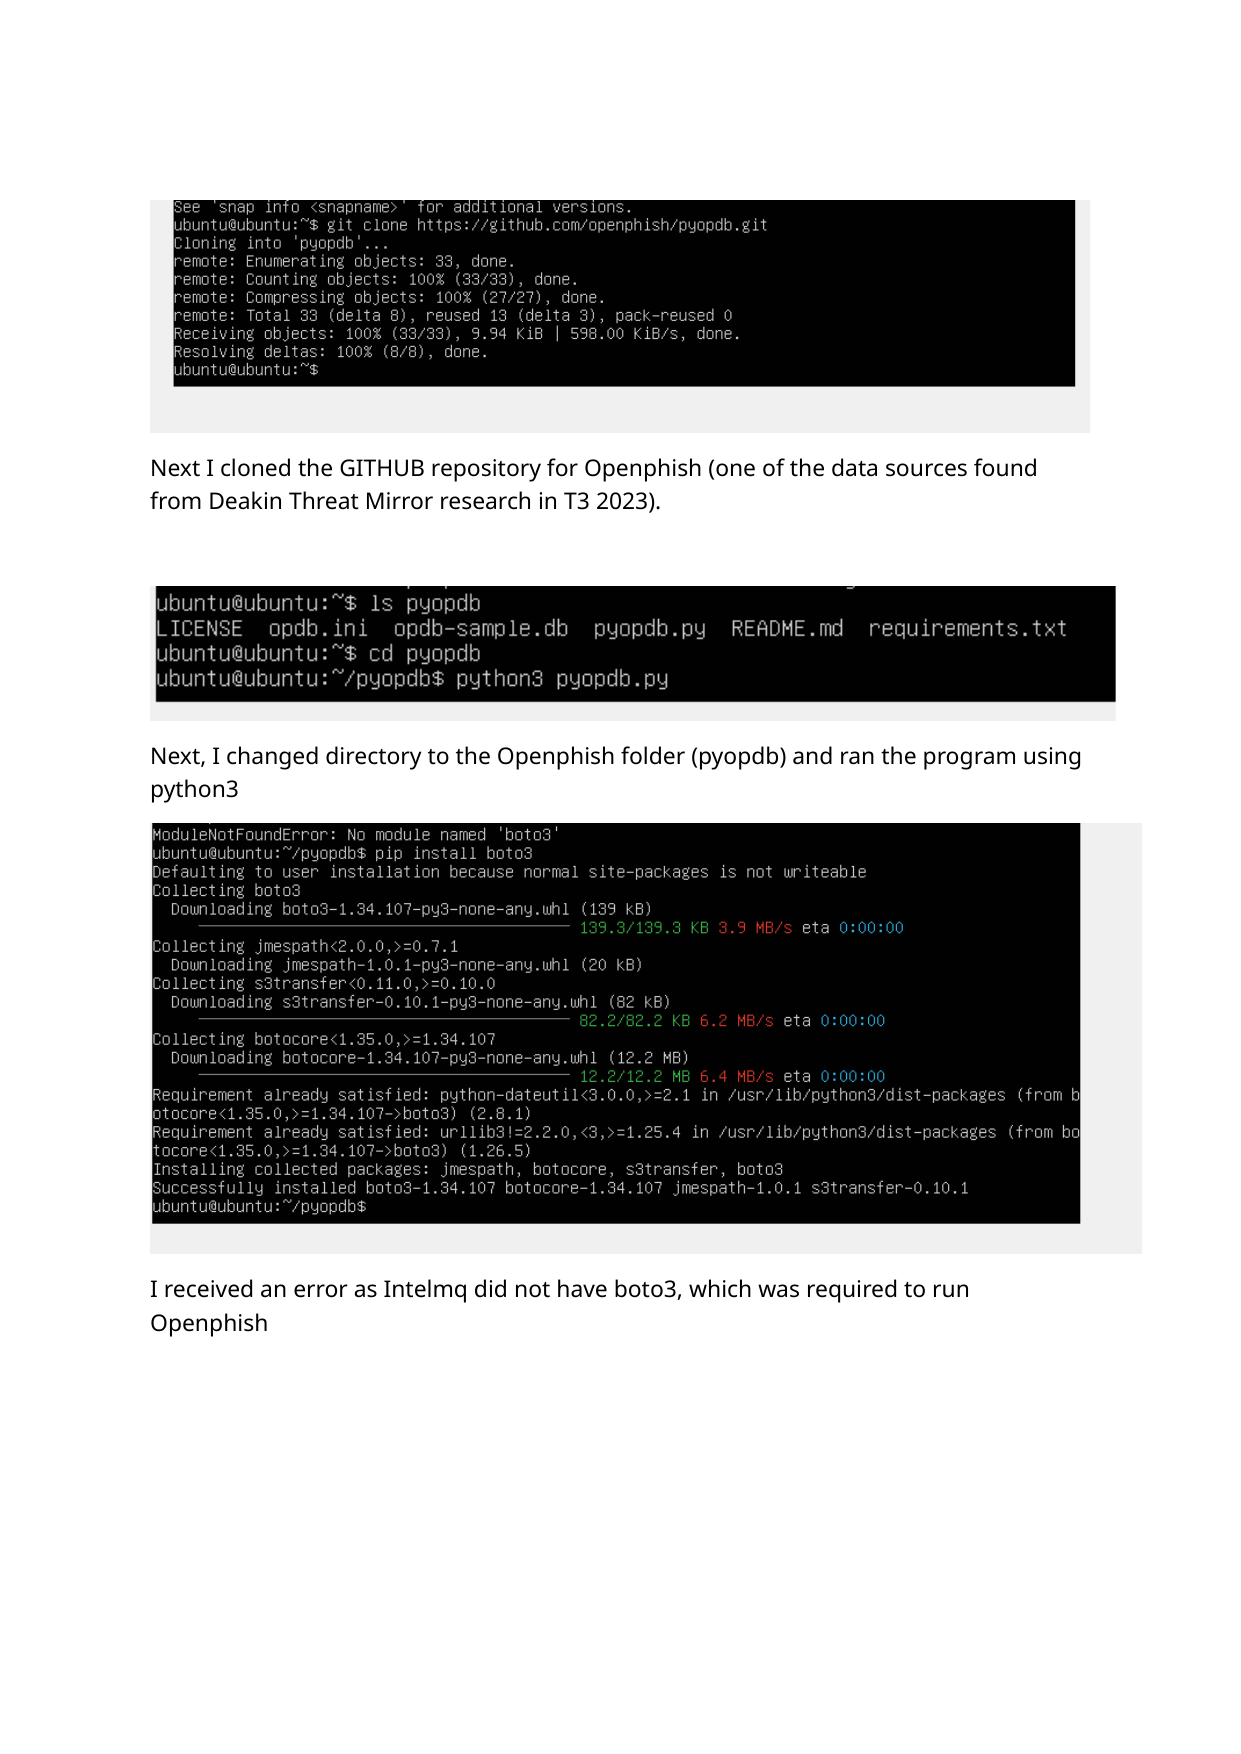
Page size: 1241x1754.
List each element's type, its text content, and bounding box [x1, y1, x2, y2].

text I received an error as Intelmq did not have boto3, which was required to run Openphish [150, 1273, 1090, 1338]
text Next I cloned the GITHUB repository for Openphish (one of the data sources found from Deakin Threat Mirror research in T3 2023). [150, 452, 1090, 517]
picture [150, 200, 1091, 433]
picture [150, 586, 1116, 721]
picture [150, 823, 1143, 1254]
text Next, I changed directory to the Openphish folder (pyopdb) and ran the program using python3 [150, 740, 1090, 805]
